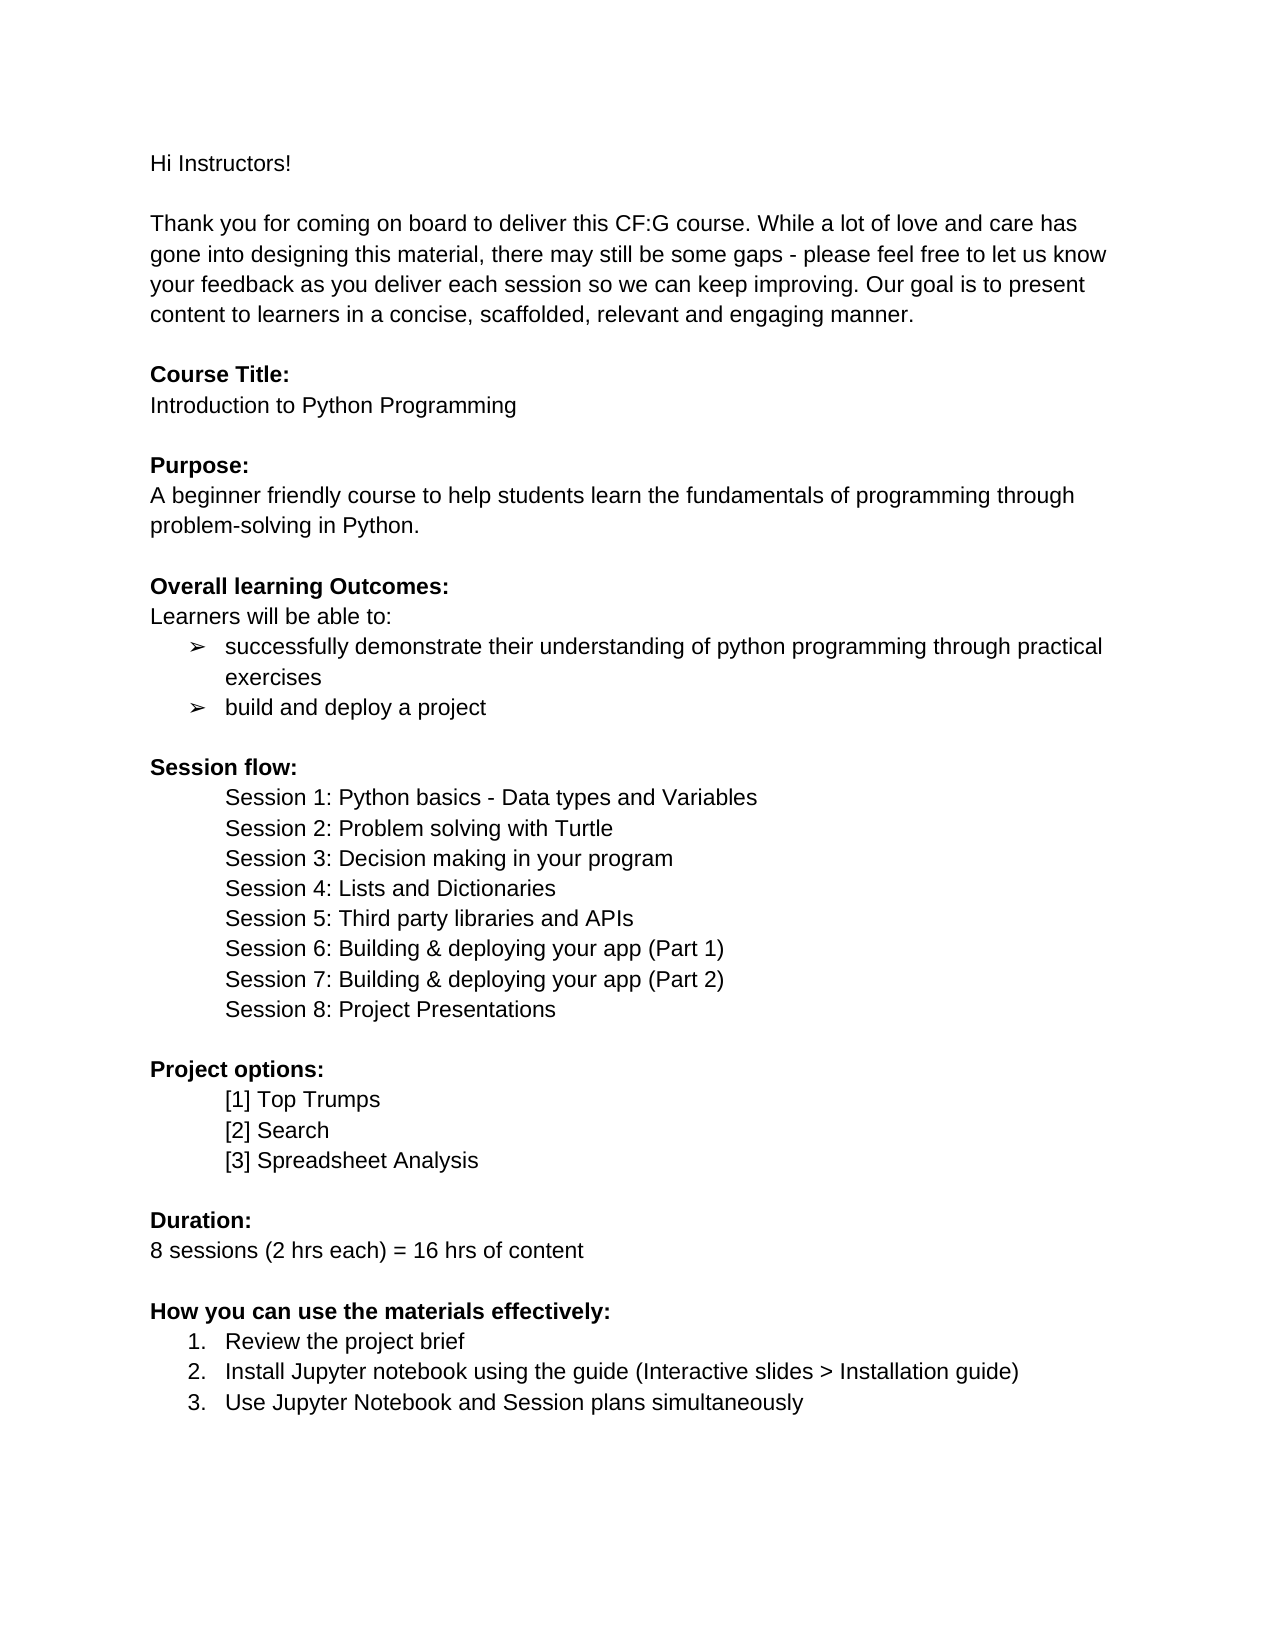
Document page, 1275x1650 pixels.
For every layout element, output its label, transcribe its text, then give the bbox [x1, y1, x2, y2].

text Introduction to Python Programming [150, 392, 1125, 418]
text Duration: [150, 1207, 1125, 1234]
text Session 2: Problem solving with Turtle [225, 814, 1125, 841]
list build and deploy a project [187, 694, 1125, 720]
text Purpose: [150, 452, 1125, 478]
list Install Jupyter notebook using the guide (Interactive slides > Installation guide) [187, 1358, 1125, 1385]
text Session 1: Python basics - Data types and Variables [225, 784, 1125, 811]
text Session flow: [150, 754, 1125, 781]
text Session 6: Building & deploying your app (Part 1) [225, 935, 1125, 962]
text Session 7: Building & deploying your app (Part 2) [225, 966, 1125, 992]
text Learners will be able to: [150, 603, 1125, 629]
text 8 sessions (2 hrs each) = 16 hrs of content [150, 1237, 1125, 1264]
text Course Title: [150, 361, 1125, 388]
text Hi Instructors! [150, 150, 1125, 176]
text Session 5: Third party libraries and APIs [225, 905, 1125, 932]
text [2] Search [225, 1117, 1125, 1143]
text [3] Spreadsheet Analysis [225, 1147, 1125, 1173]
text Thank you for coming on board to deliver this CF:G course. While a lot of love and care has gone into designing this material, there may still be some gaps - please feel free to let us know your feedback as you deliver each session so we can keep improving. Our goal is to present content to learners in a concise, scaffolded, relevant and engaging manner. [150, 210, 1125, 327]
list successfully demonstrate their understanding of python programming through practical exercises [187, 633, 1125, 690]
text Overall learning Outcomes: [150, 573, 1125, 599]
text Session 3: Decision making in your program [225, 845, 1125, 871]
text How you can use the materials effectively: [150, 1298, 1125, 1324]
text Project options: [150, 1056, 1125, 1083]
text A beginner friendly course to help students learn the fundamentals of programming through problem-solving in Python. [150, 482, 1125, 539]
text Session 4: Lists and Dictionaries [225, 875, 1125, 901]
list Use Jupyter Notebook and Session plans simultaneously [187, 1388, 1125, 1415]
text [1] Top Trumps [225, 1086, 1125, 1113]
list Review the project brief [187, 1328, 1125, 1354]
text Session 8: Project Presentations [225, 996, 1125, 1022]
